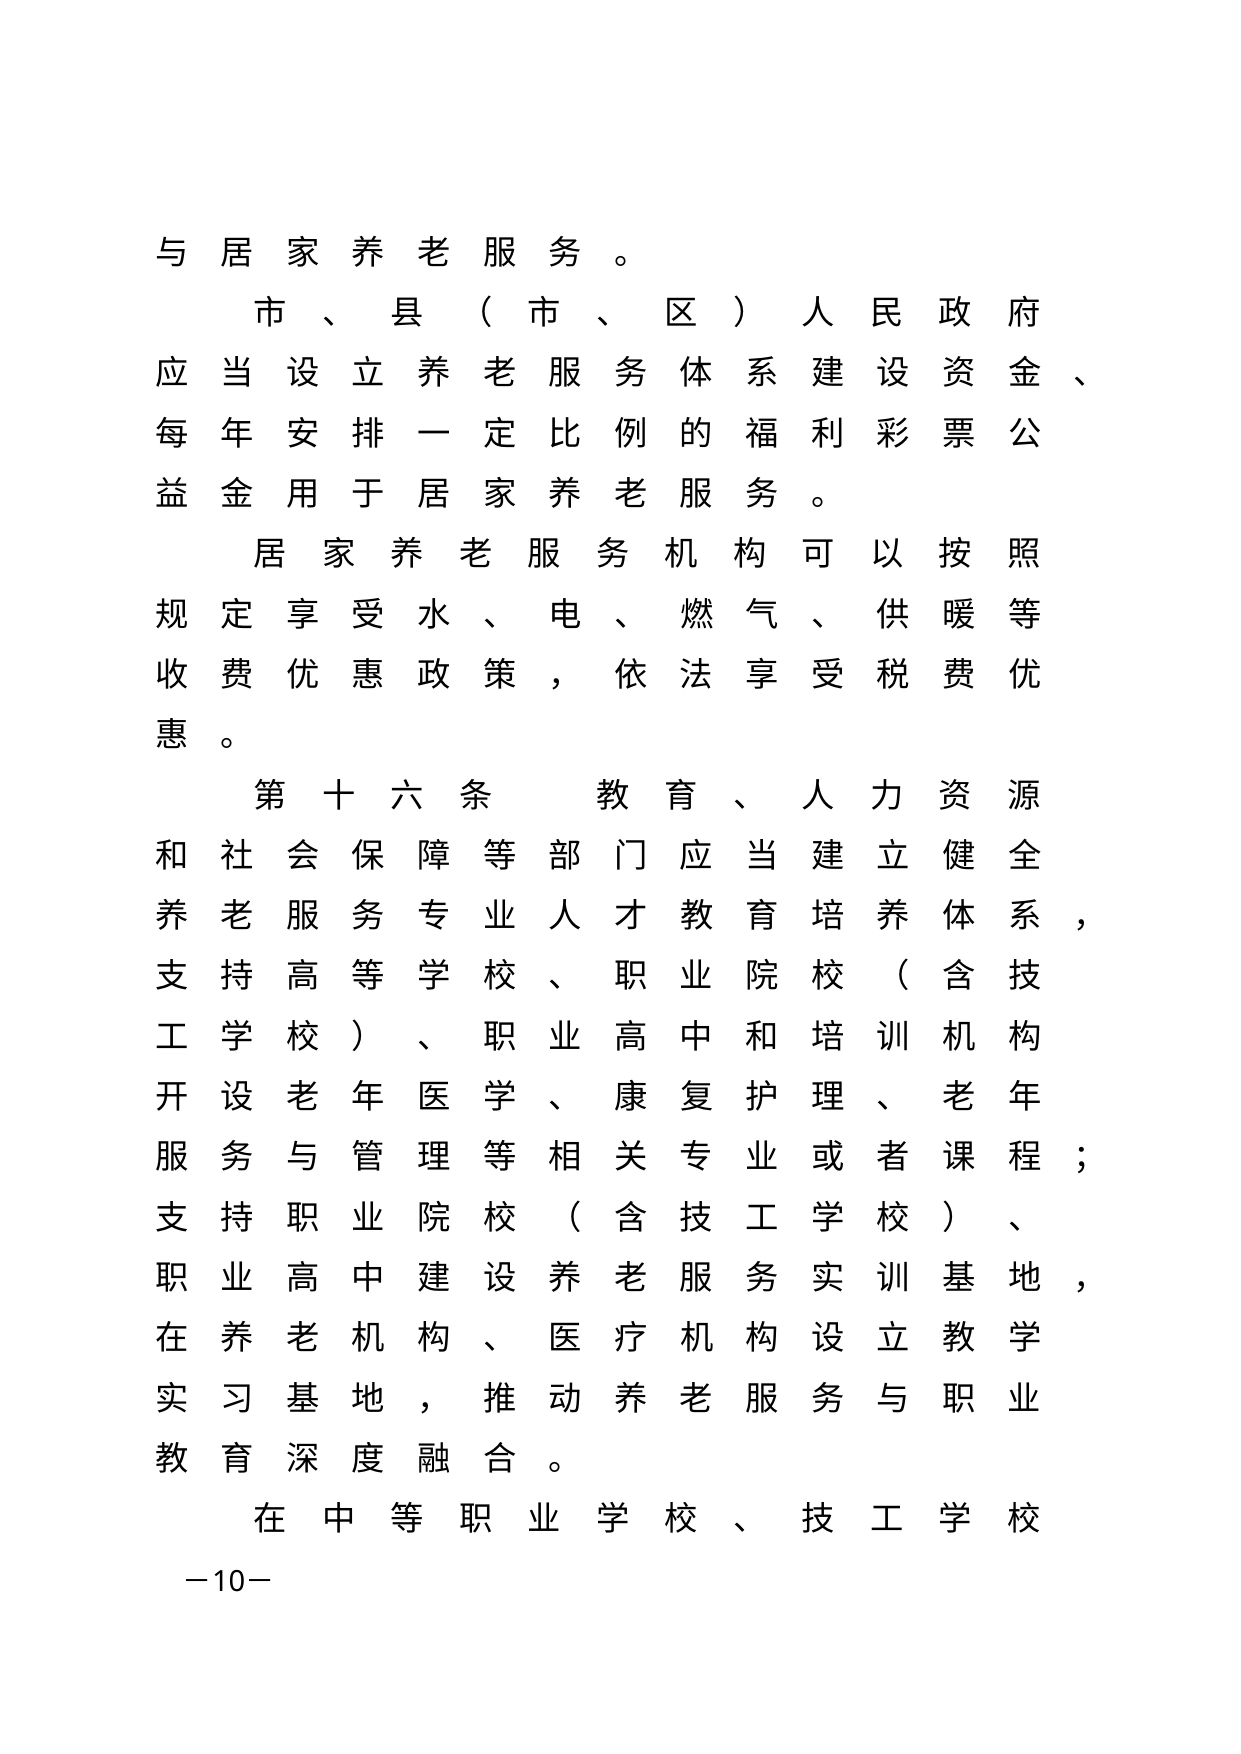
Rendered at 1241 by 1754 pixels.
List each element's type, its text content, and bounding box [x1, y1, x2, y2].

text 居家养老服务机构可以按照规定享受水、电、燃气、供暖等收费优惠政策，依法享受税费优惠。 [155, 521, 1073, 762]
text 市、县（市、区）人民政府应当设立养老服务体系建设资金、每年安排一定比例的福利彩票公益金用于居家养老服务。 [155, 280, 1073, 521]
text 第十六条 教育、人力资源和社会保障等部门应当建立健全养老服务专业人才教育培养体系，支持高等学校、职业院校（含技工学校）、职业高中和培训机构开设老年医学、康复护理、老年服务与管理等相关专业或者课程；支持职业院校（含技工学校）、职业高中建设养老服务实训基地，在养老机构、医疗机构设立教学实习基地，推动养老服务与职业教育深度融合。 [155, 762, 1073, 1486]
text 在中等职业学校、技工学校就读养老服务专业的学生，按照国家规定标准减免学费；按照规定对从事养老服务业的大中专毕业生给予补贴。 [155, 1486, 1073, 1546]
text 第十五条 市、县（市、区）人民政府应当制定和完善居家养老服务扶持政策，通过设施保障、财政补贴、购买服务、委托管理等方式，引导社会力量参与居家养老服务。 [155, 219, 1073, 280]
